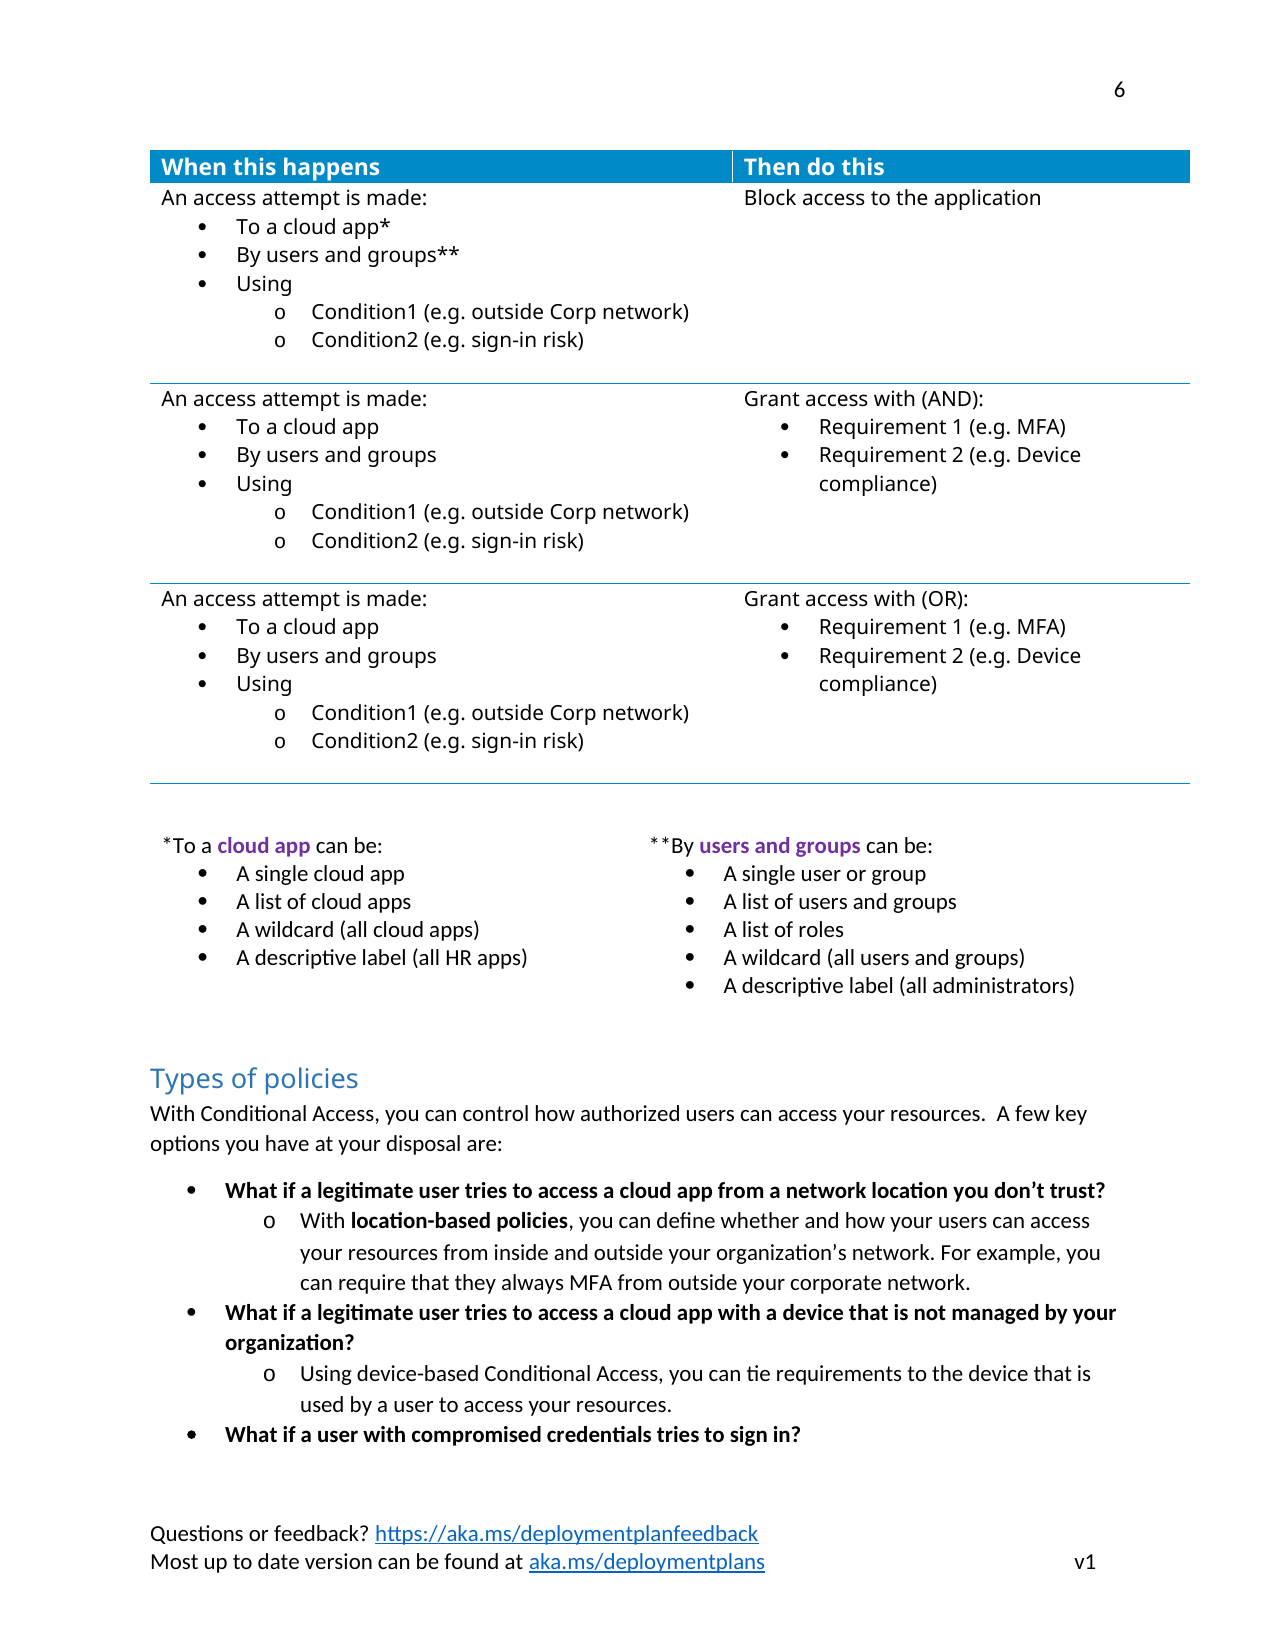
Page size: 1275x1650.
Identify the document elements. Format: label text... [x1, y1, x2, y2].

list With location-based policies, you can define whether and how your users can access your resources from inside and outside your organization’s network. For example, you can require that they always MFA from outside your corporate network. [262, 1207, 1125, 1296]
table_header *To a cloud app can be: A single cloud app A list of cloud apps A wildcard (all cloud apps) A descriptive label (all HR apps) [150, 831, 637, 1055]
subtitle Types of policies [150, 1059, 1125, 1096]
list Using device-based Conditional Access, you can tie requirements to the device that is used by a user to access your resources. [262, 1359, 1125, 1418]
table_header **By users and groups can be: A single user or group A list of users and groups A list of roles A wildcard (all users and groups) A descriptive label (all administrators) [637, 831, 1124, 1055]
list What if a user with compromised credentials tries to sign in? [187, 1420, 1125, 1448]
table_cell An access attempt is made: To a cloud app* By users and groups** Using Condition1 (e.g. outside Corp network) Condition2 (e.g. sign-in risk) [150, 183, 732, 383]
table_cell An access attempt is made: To a cloud app By users and groups Using Condition1 (e.g. outside Corp network) Condition2 (e.g. sign-in risk) [150, 584, 732, 783]
table_header Then do this [733, 151, 1190, 182]
list What if a legitimate user tries to access a cloud app from a network location you don’t trust? [187, 1176, 1125, 1204]
table_cell Grant access with (AND): Requirement 1 (e.g. MFA) Requirement 2 (e.g. Device compliance) [733, 384, 1190, 583]
table_header When this happens [150, 151, 732, 182]
table_cell Grant access with (OR): Requirement 1 (e.g. MFA) Requirement 2 (e.g. Device compliance) [733, 584, 1190, 783]
table_cell An access attempt is made: To a cloud app By users and groups Using Condition1 (e.g. outside Corp network) Condition2 (e.g. sign-in risk) [150, 384, 732, 583]
text With Conditional Access, you can control how authorized users can access your resources. A few key options you have at your disposal are: [150, 1099, 1125, 1157]
list What if a legitimate user tries to access a cloud app with a device that is not managed by your organization? [187, 1298, 1125, 1357]
table_cell Block access to the application [733, 183, 1190, 383]
